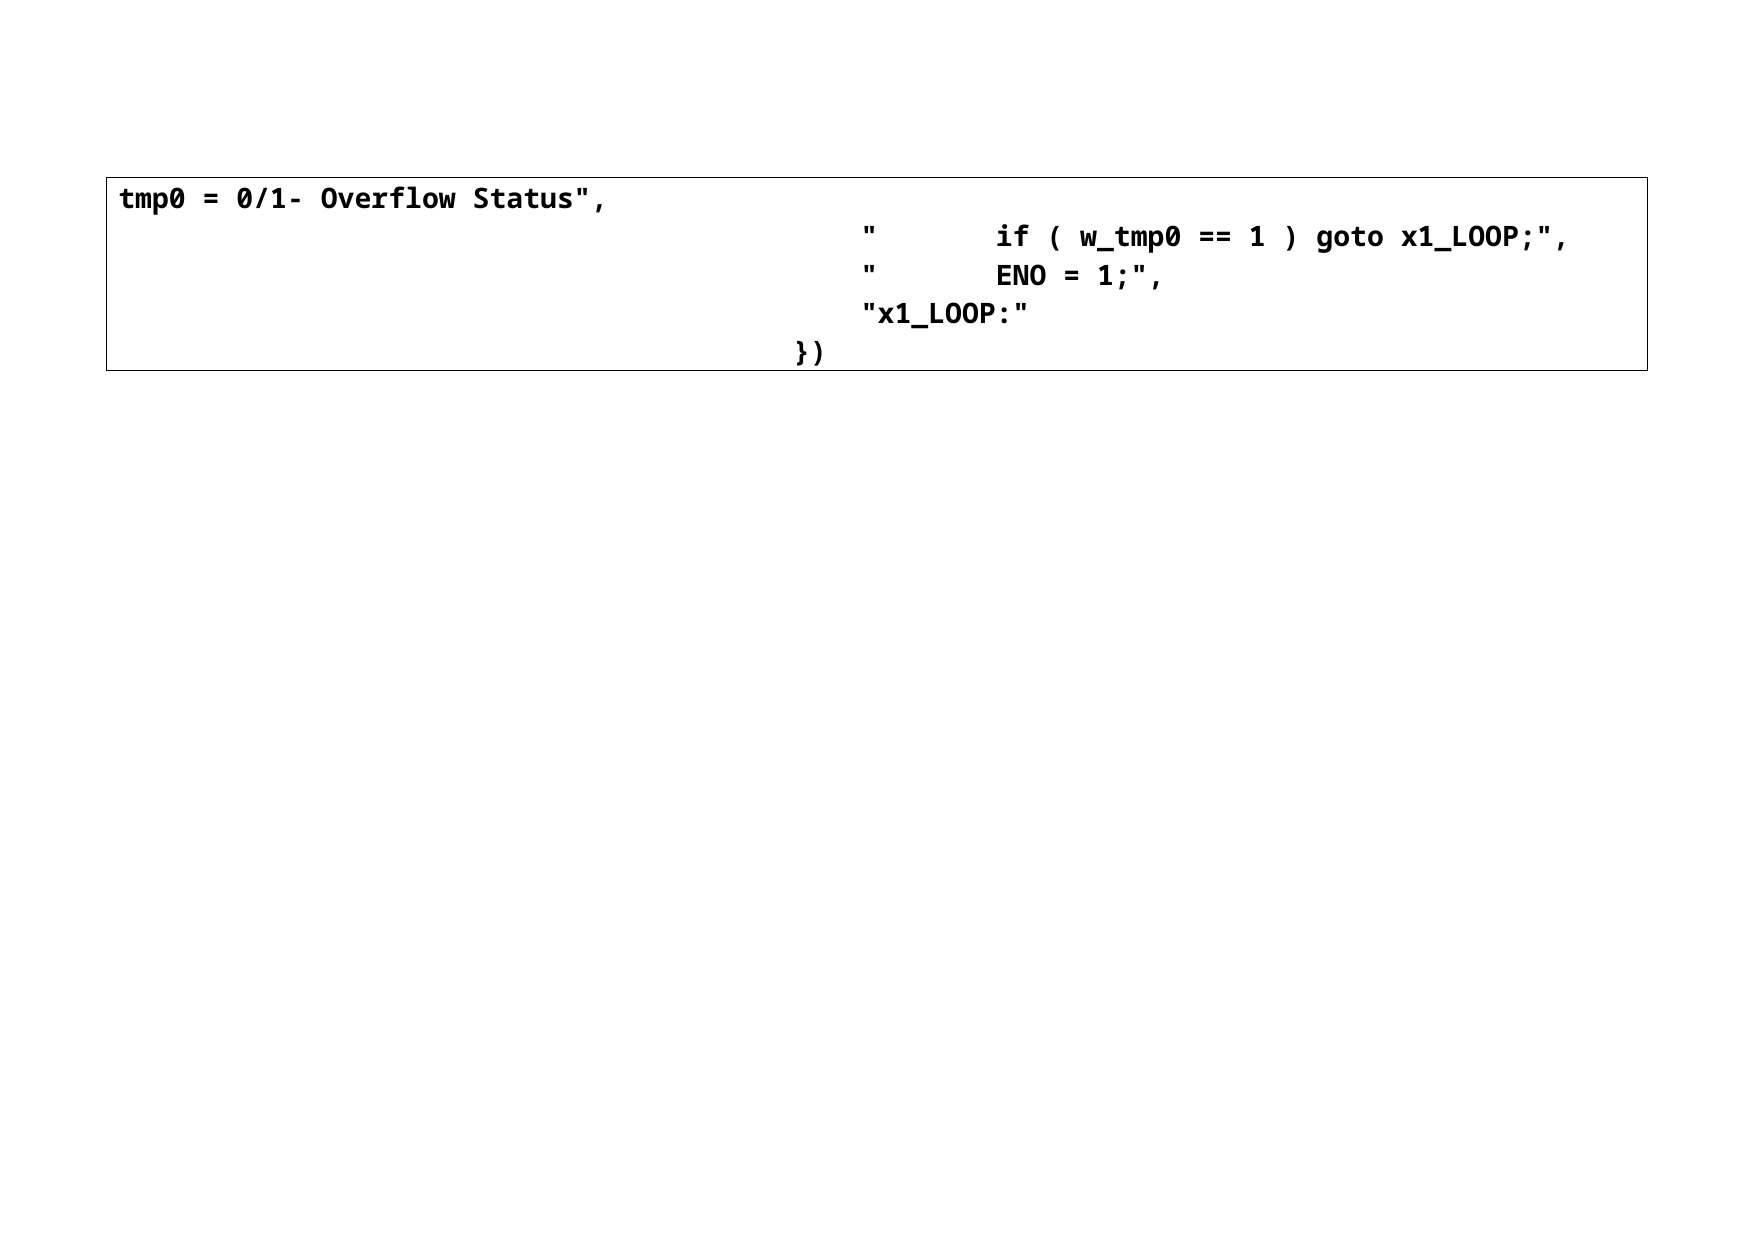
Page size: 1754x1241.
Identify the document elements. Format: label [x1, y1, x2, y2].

table_cell [107, 178, 1647, 370]
